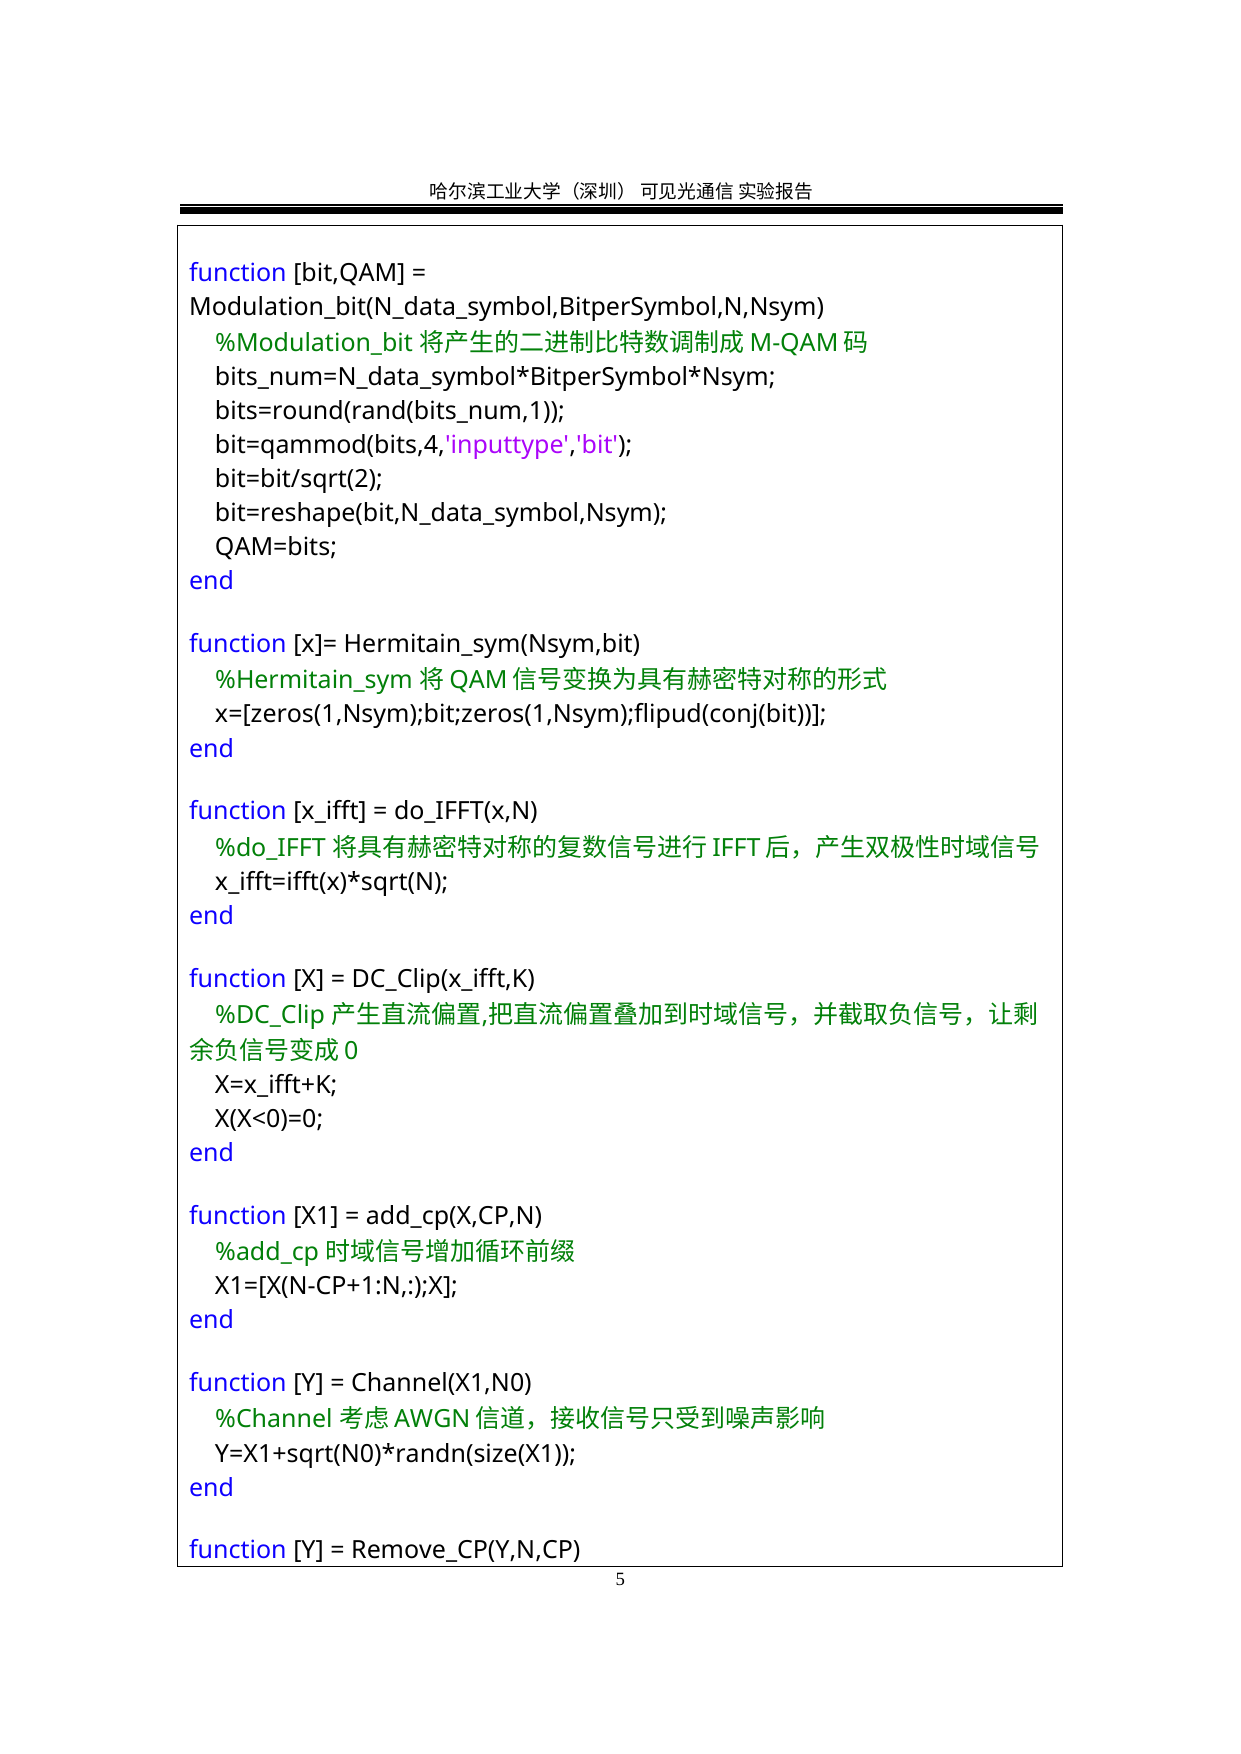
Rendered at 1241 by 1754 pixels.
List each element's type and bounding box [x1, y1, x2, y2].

table_header [178, 226, 1062, 1566]
